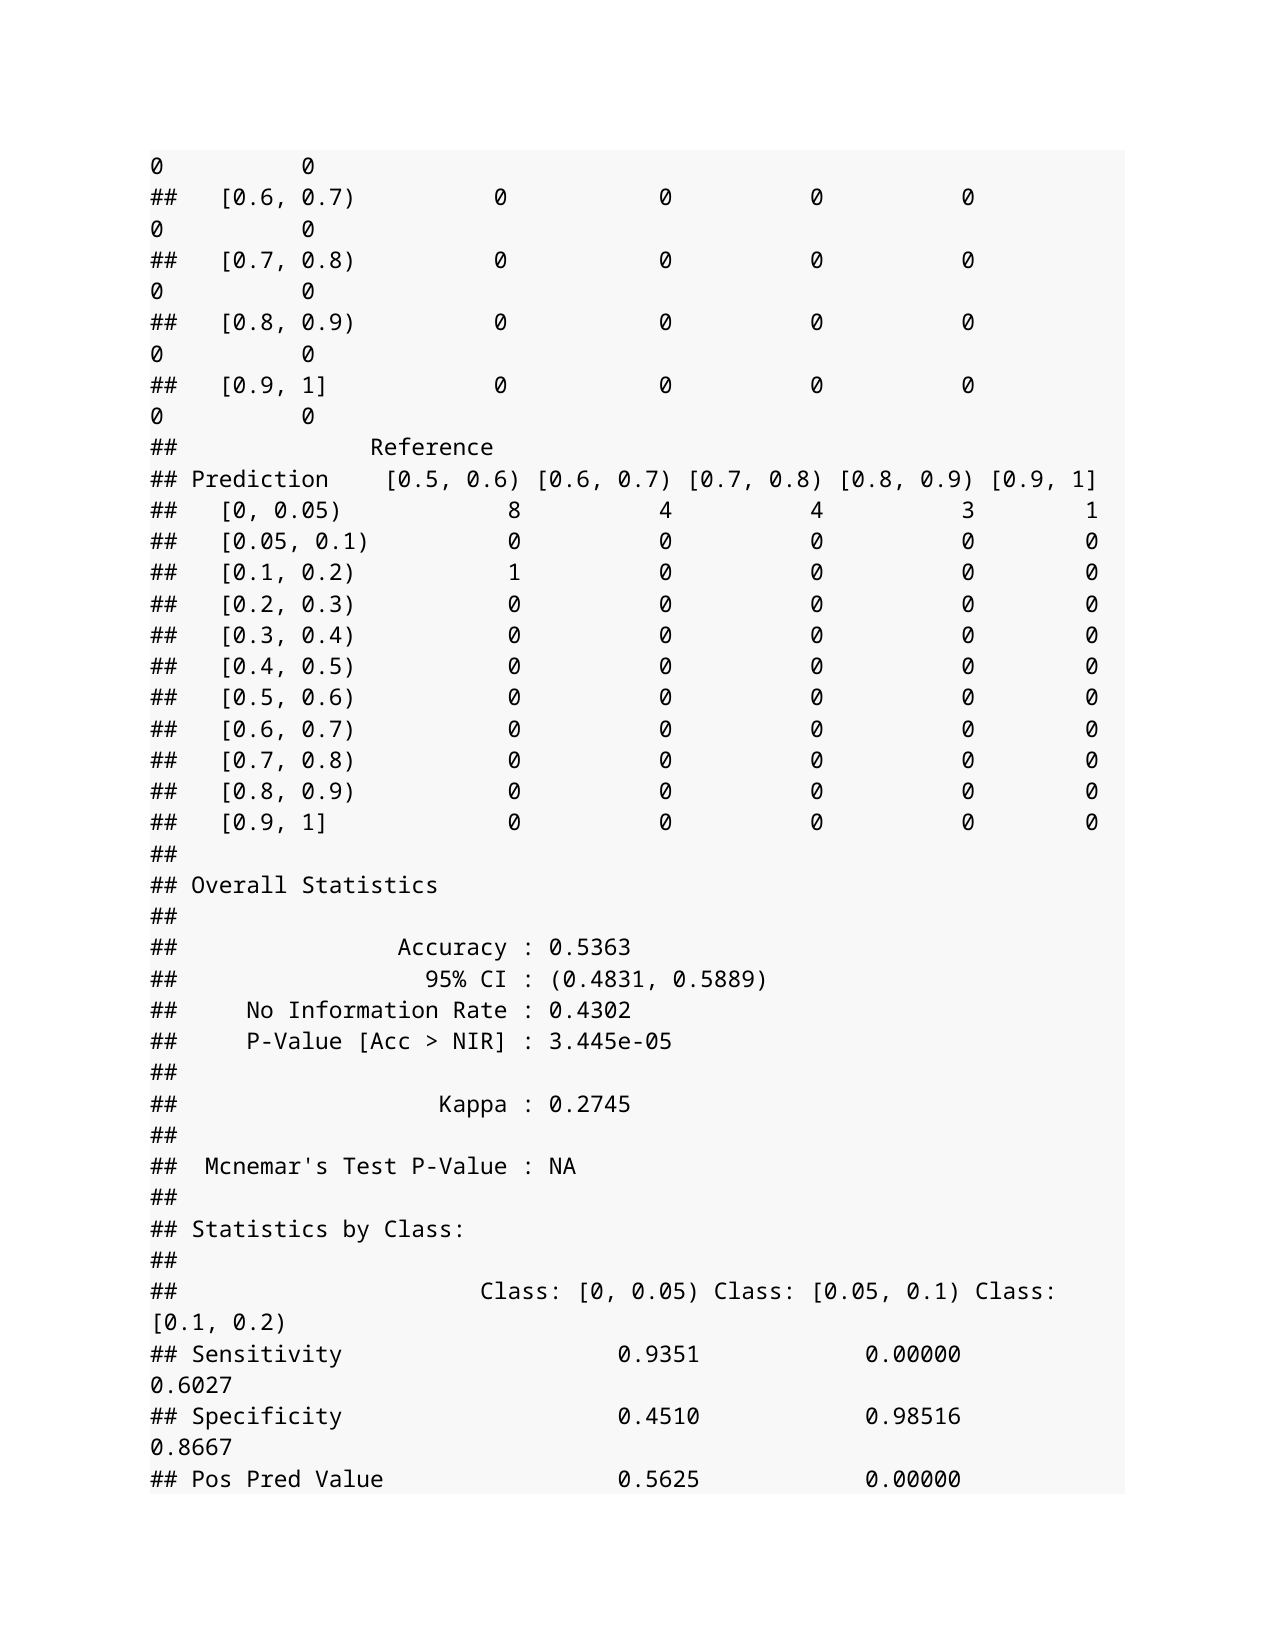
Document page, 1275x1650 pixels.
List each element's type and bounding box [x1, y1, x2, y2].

text [150, 150, 1125, 1494]
